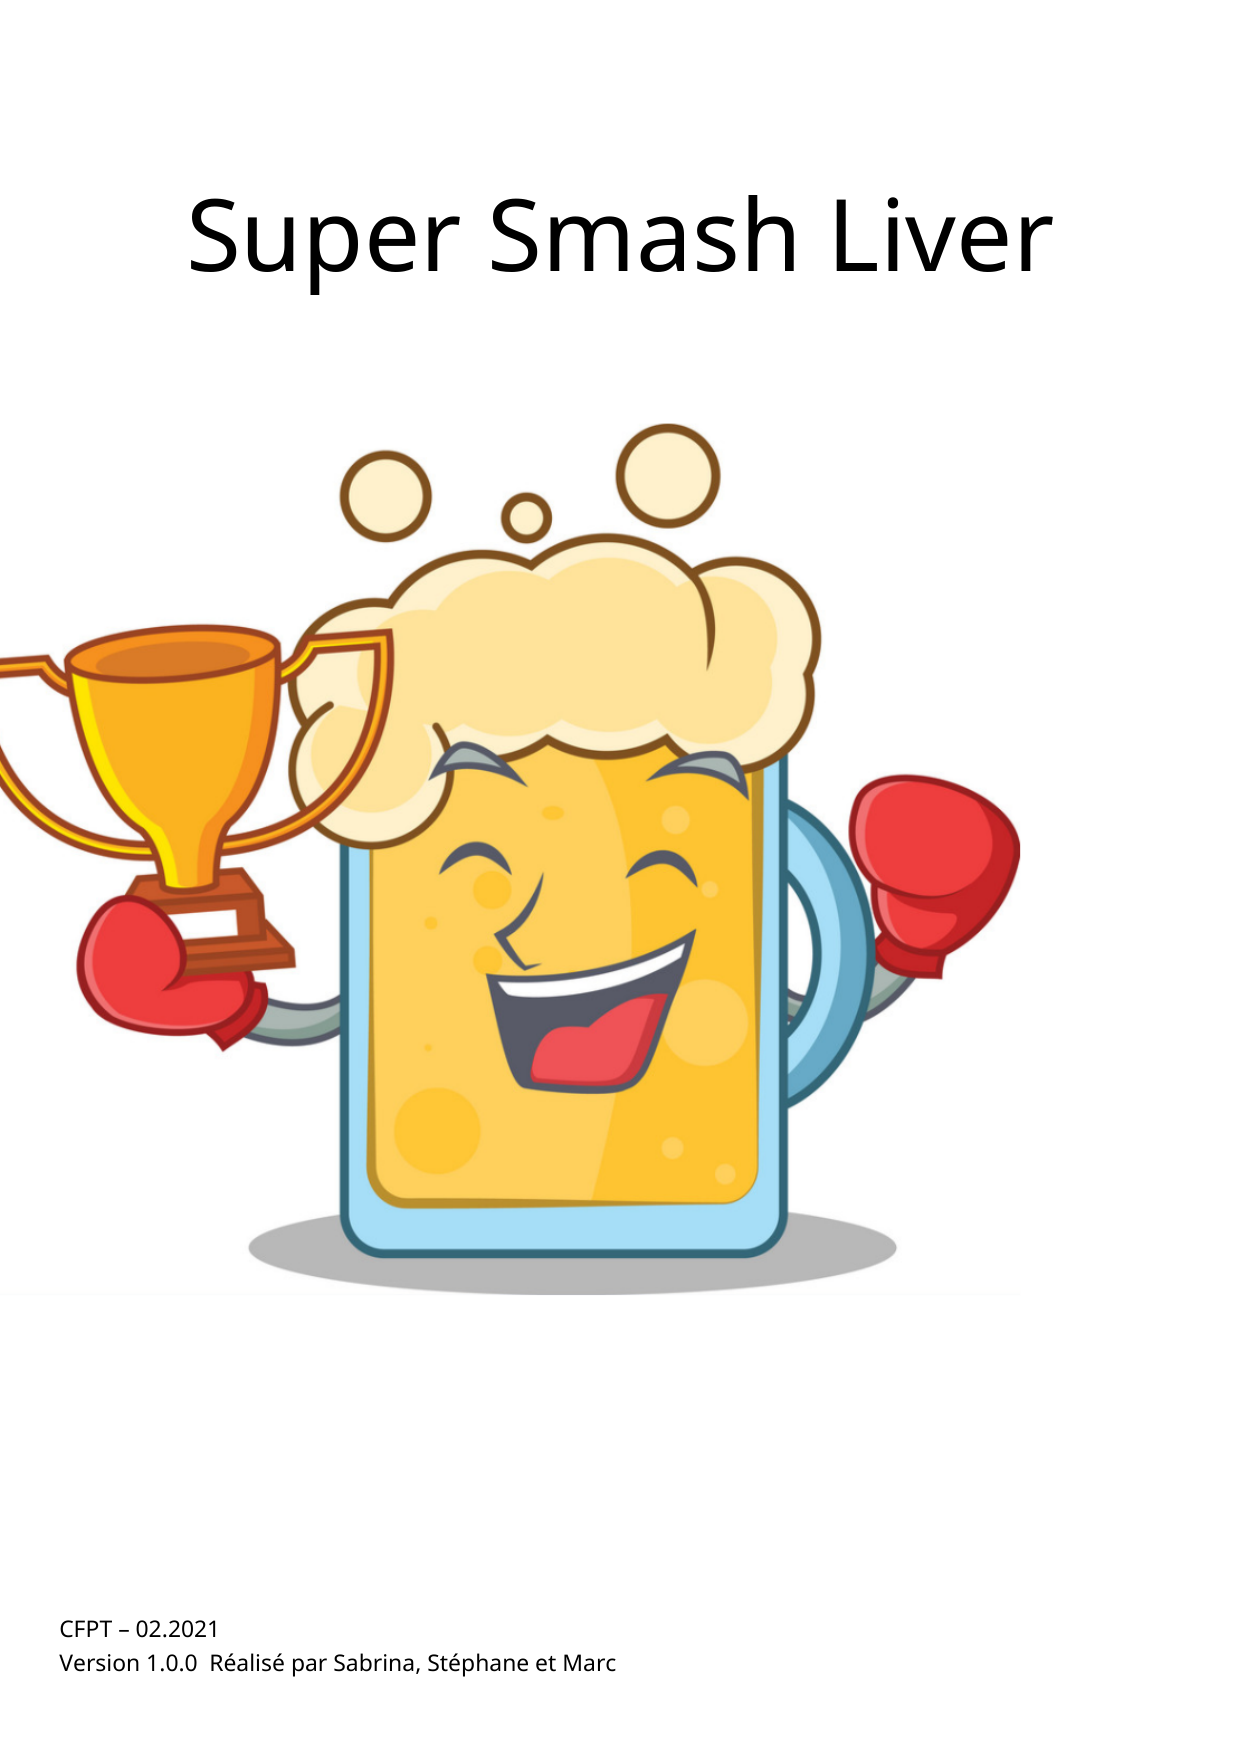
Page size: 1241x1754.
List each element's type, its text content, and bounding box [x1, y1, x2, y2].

text Super Smash Liver [59, 165, 1181, 301]
picture [0, 417, 1028, 1304]
